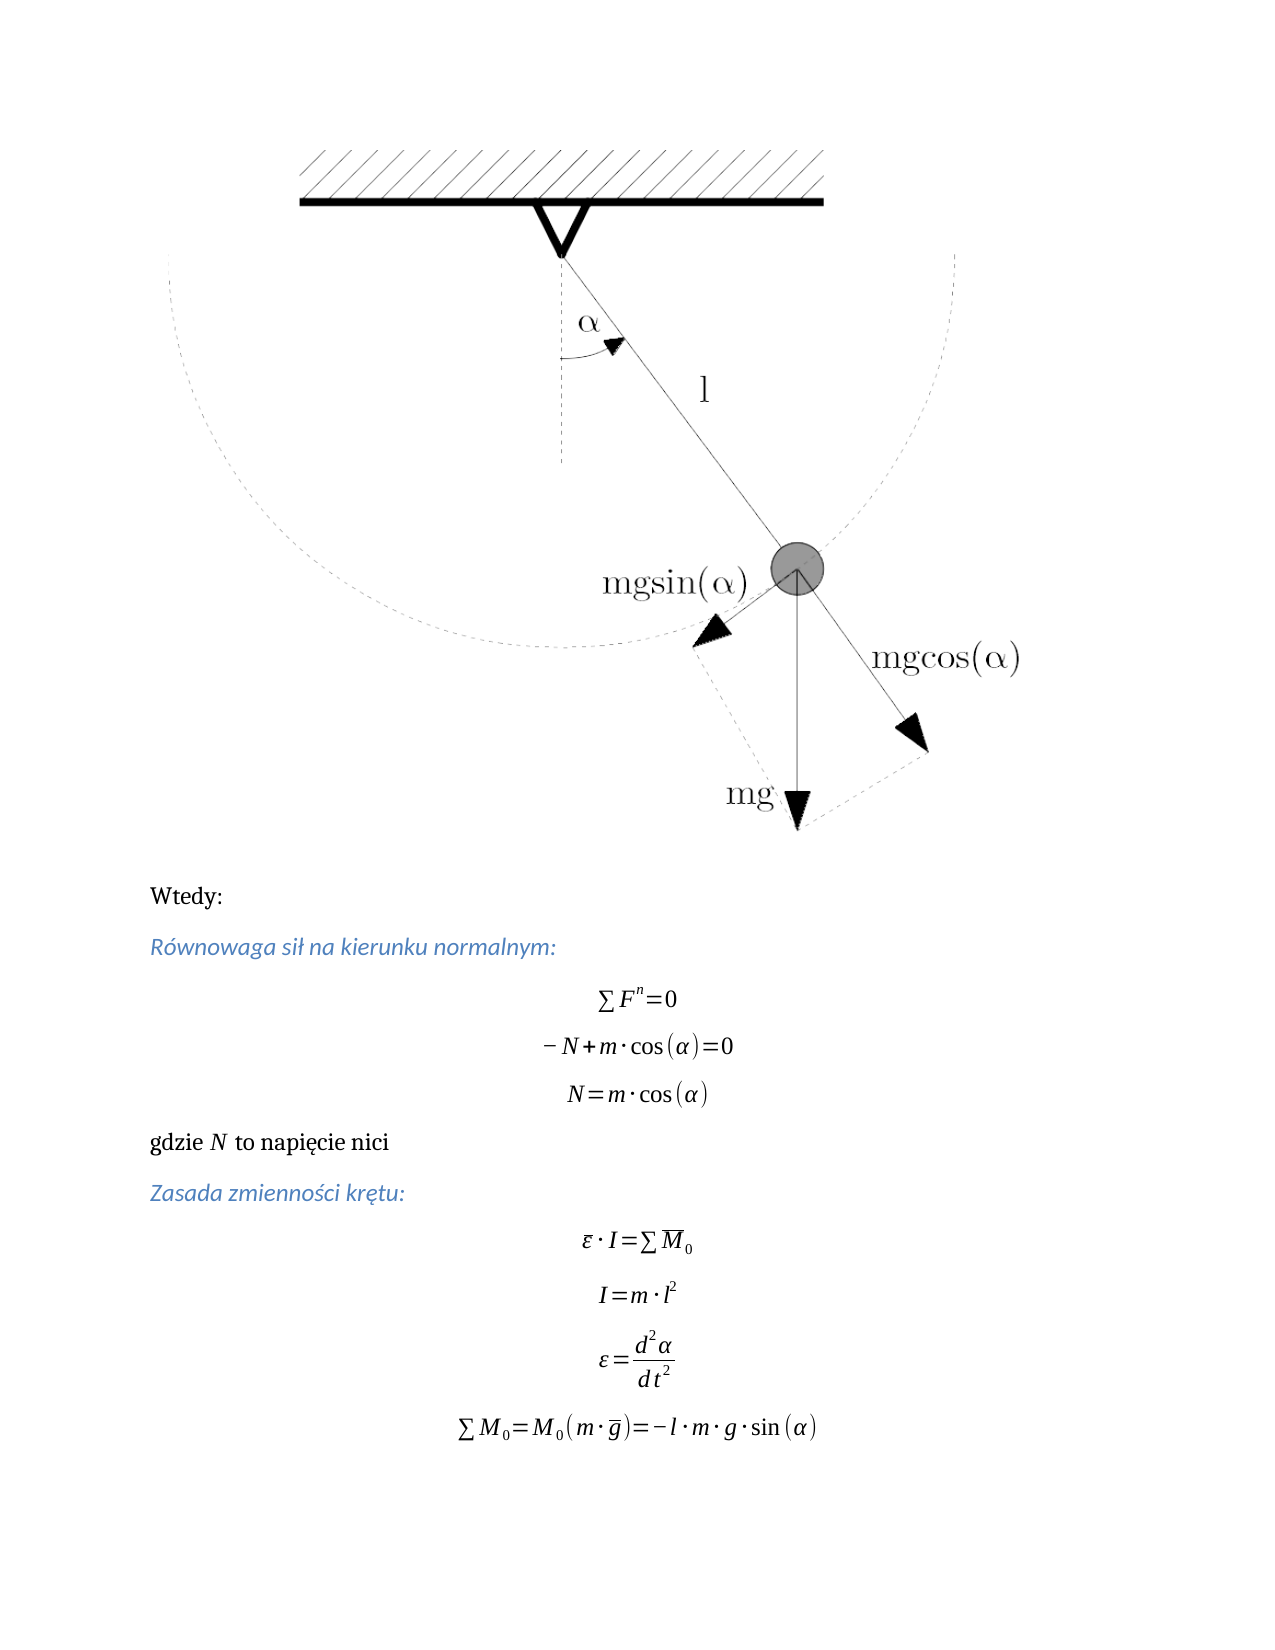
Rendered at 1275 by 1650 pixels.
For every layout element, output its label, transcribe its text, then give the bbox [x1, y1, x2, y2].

text gdzie to napięcie nici [150, 1128, 1125, 1157]
subtitle Równowaga sił na kierunku normalnym: [150, 931, 1125, 962]
subtitle Zasada zmienności krętu: [150, 1178, 1125, 1208]
picture [168, 150, 1044, 861]
text Wtedy: [150, 882, 1125, 911]
